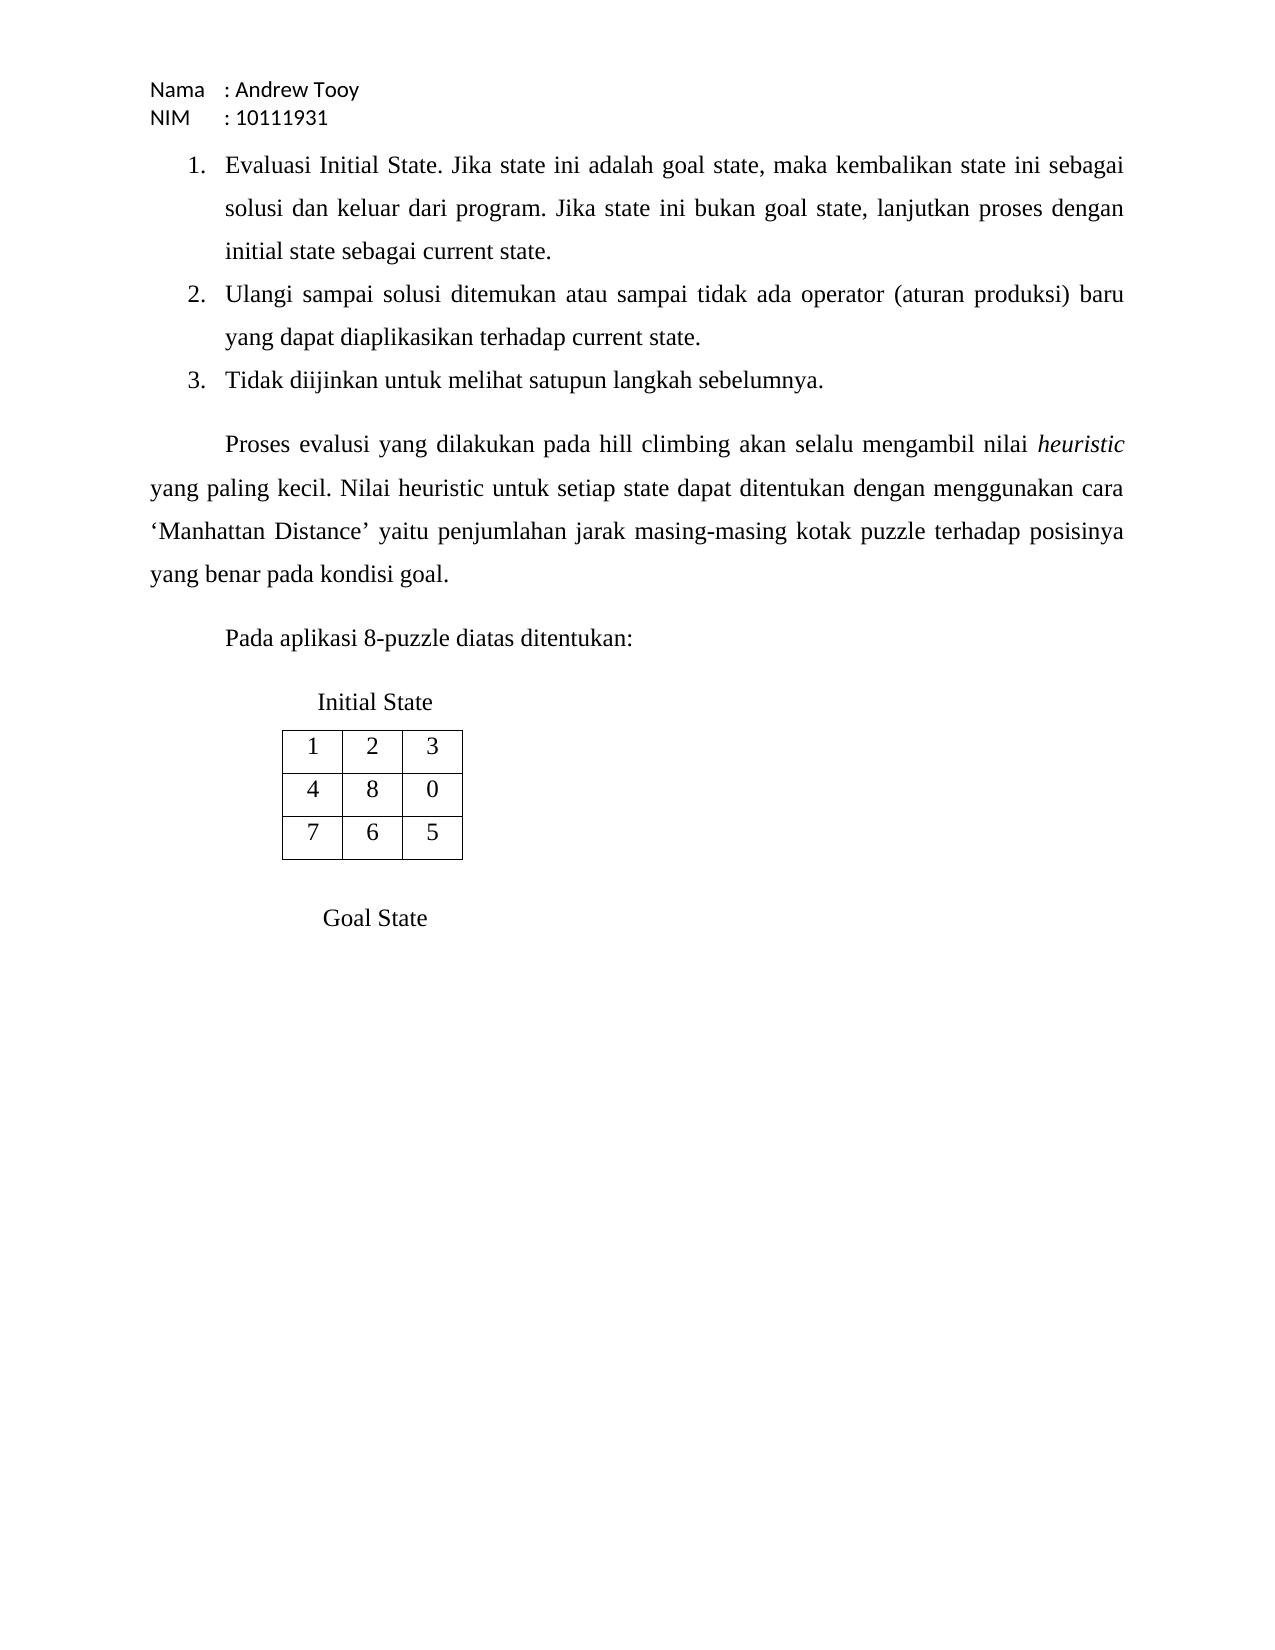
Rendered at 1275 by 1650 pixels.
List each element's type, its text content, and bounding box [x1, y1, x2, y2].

table_header 3 [403, 731, 462, 773]
table_cell 0 [403, 774, 462, 816]
table_cell 6 [343, 817, 402, 859]
table_cell 7 [283, 817, 342, 859]
list Tidak diijinkan untuk melihat satupun langkah sebelumnya. [187, 366, 1125, 394]
table_cell 4 [283, 774, 342, 816]
text Initial State [150, 687, 600, 716]
text Goal State [150, 903, 600, 932]
list Evaluasi Initial State. Jika state ini adalah goal state, maka kembalikan state ini sebagai solusi dan keluar dari program. Jika state ini bukan goal state, lanjutkan proses dengan initial state sebagai current state. [187, 150, 1125, 265]
table_header 1 [283, 731, 342, 773]
text Pada aplikasi 8-puzzle diatas ditentukan: [150, 623, 1125, 652]
list Ulangi sampai solusi ditemukan atau sampai tidak ada operator (aturan produksi) baru yang dapat diaplikasikan terhadap current state. [187, 279, 1125, 351]
table_cell 5 [403, 817, 462, 859]
table_header 2 [343, 731, 402, 773]
table_cell 8 [343, 774, 402, 816]
text Proses evalusi yang dilakukan pada hill climbing akan selalu mengambil nilai heuristic yang paling kecil. Nilai heuristic untuk setiap state dapat ditentukan dengan menggunakan cara ‘Manhattan Distance’ yaitu penjumlahan jarak masing-masing kotak puzzle terhadap posisinya yang benar pada kondisi goal. [150, 429, 1125, 588]
